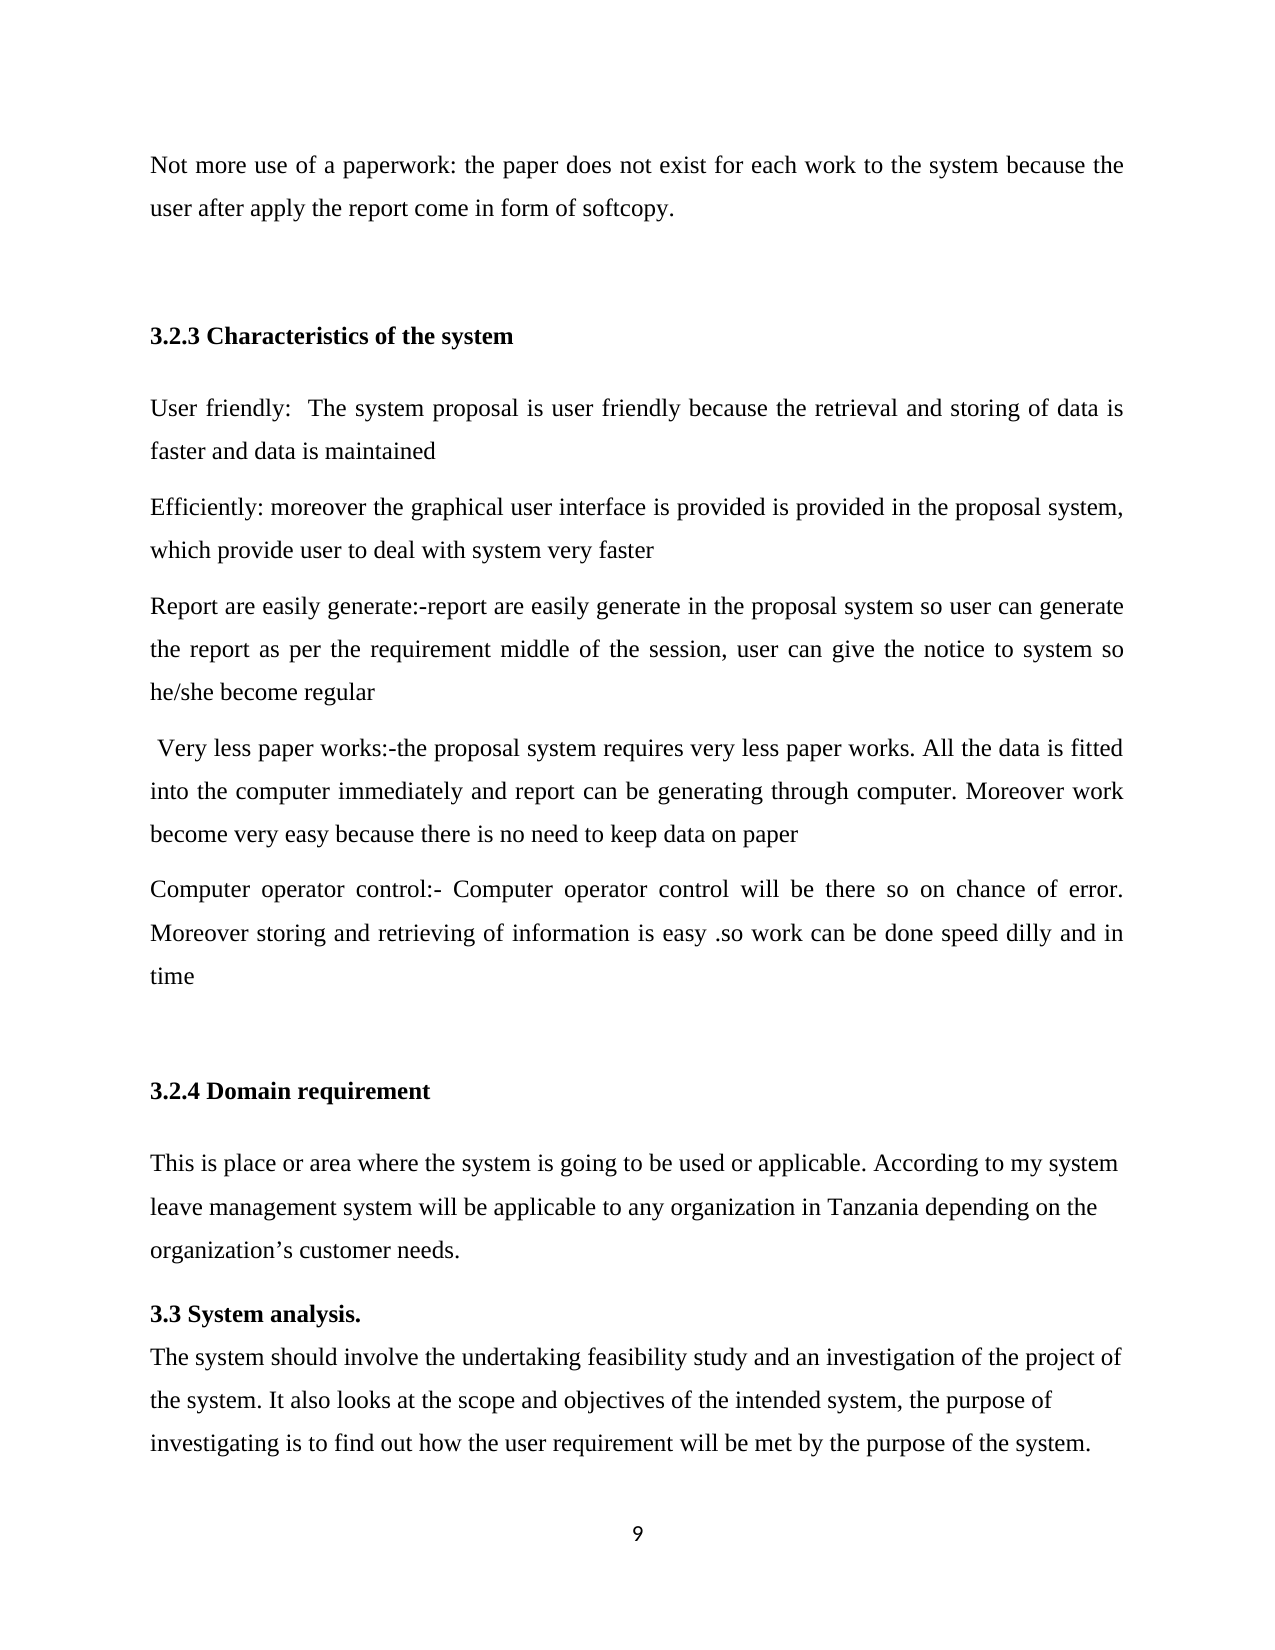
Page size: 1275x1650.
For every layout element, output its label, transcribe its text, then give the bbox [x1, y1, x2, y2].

text This is place or area where the system is going to be used or applicable. According to my system leave management system will be applicable to any organization in Tanzania depending on the organization’s customer needs. [150, 1148, 1125, 1263]
text Very less paper works:-the proposal system requires very less paper works. All the data is fitted into the computer immediately and report can be generating through computer. Moreover work become very easy because there is no need to keep data on paper [150, 733, 1125, 848]
text User friendly: The system proposal is user friendly because the retrieval and storing of data is faster and data is maintained [150, 393, 1125, 465]
subtitle 3.3 System analysis. [150, 1299, 1125, 1327]
text Computer operator control:- Computer operator control will be there so on chance of error. Moreover storing and retrieving of information is easy .so work can be done speed dilly and in time [150, 874, 1125, 989]
text Efficiently: moreover the graphical user interface is provided is provided in the proposal system, which provide user to deal with system very faster [150, 492, 1125, 564]
text The system should involve the undertaking feasibility study and an investigation of the project of the system. It also looks at the scope and objectives of the intended system, the purpose of investigating is to find out how the user requirement will be met by the purpose of the system. [150, 1342, 1125, 1457]
text Not more use of a paperwork: the paper does not exist for each work to the system because the user after apply the report come in form of softcopy. [150, 150, 1125, 222]
text Report are easily generate:-report are easily generate in the proposal system so user can generate the report as per the requirement middle of the session, user can give the notice to system so he/she become regular [150, 591, 1125, 706]
subtitle 3.2.3 Characteristics of the system [150, 321, 1125, 350]
subtitle 3.2.4 Domain requirement [150, 1076, 1125, 1105]
